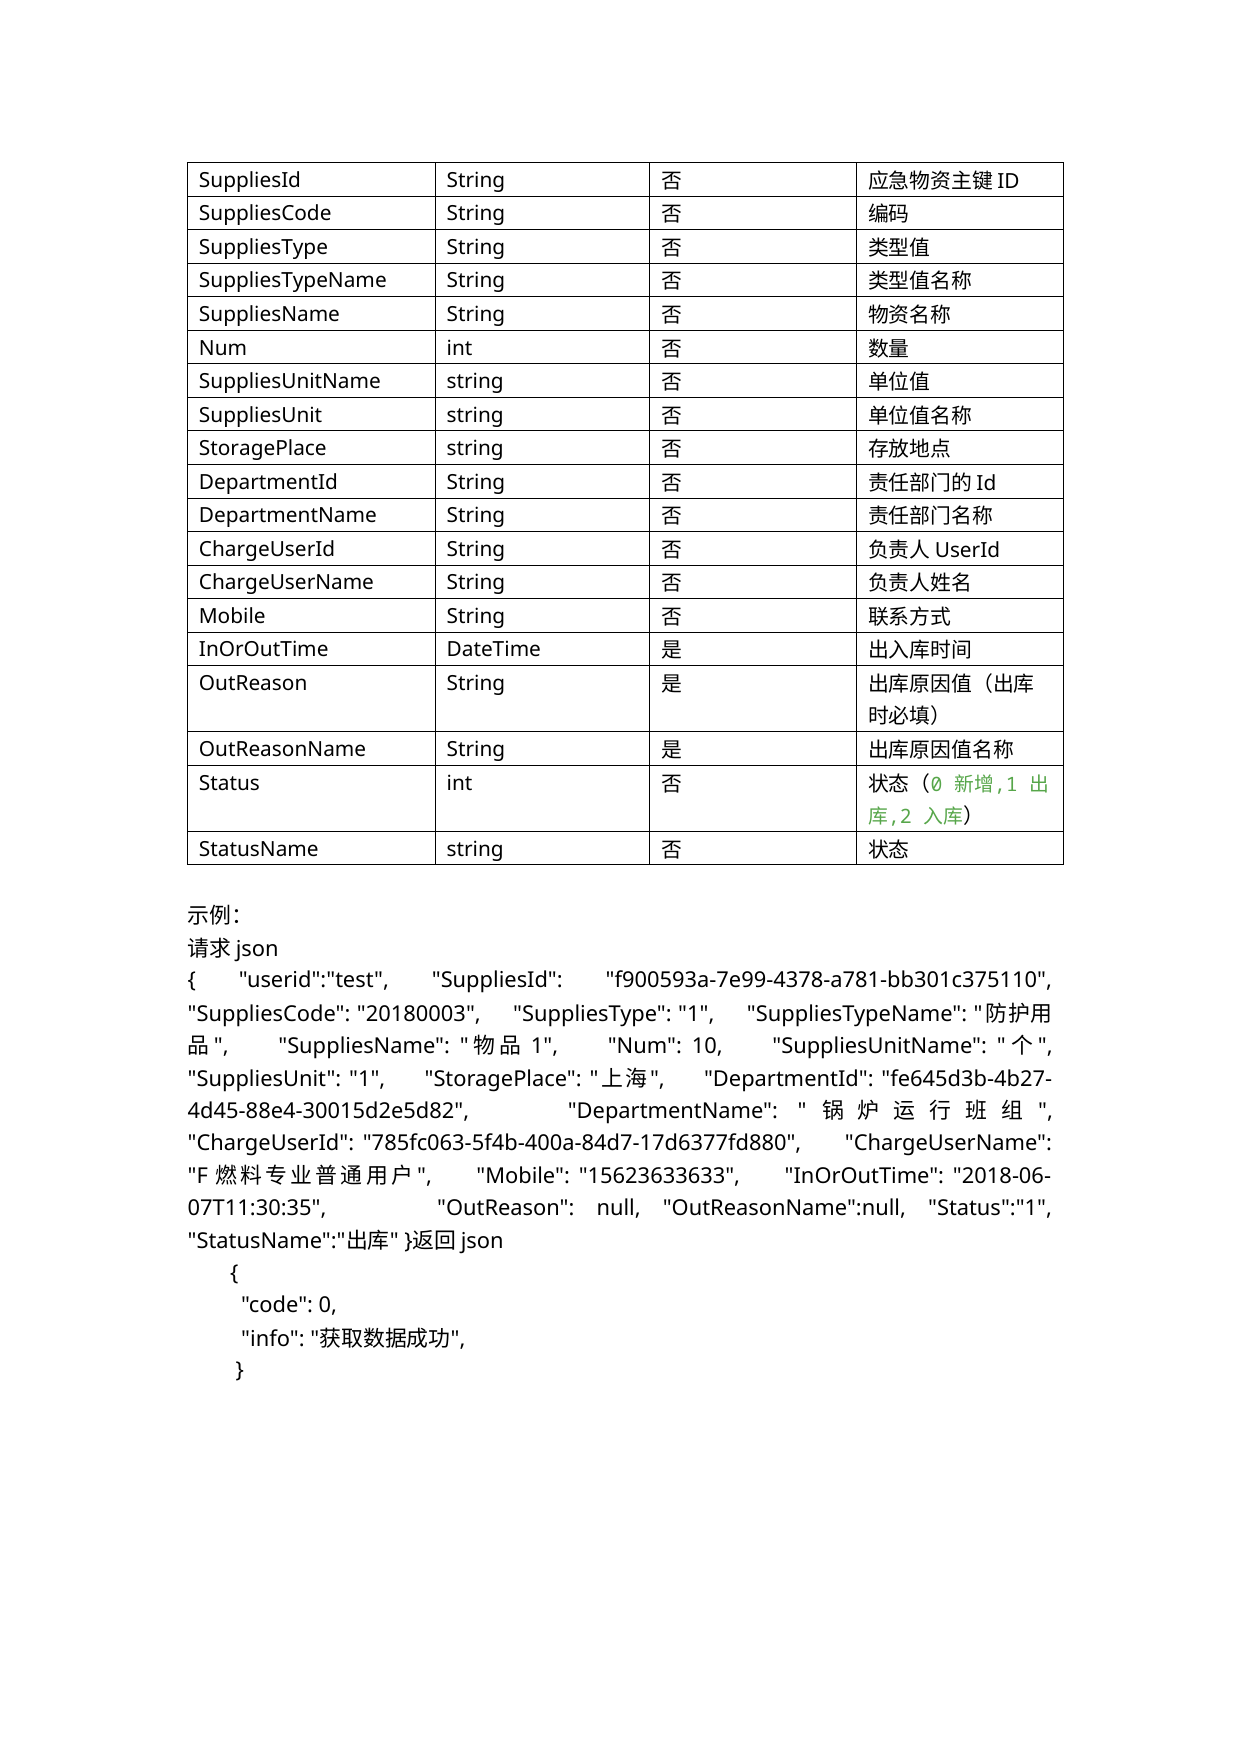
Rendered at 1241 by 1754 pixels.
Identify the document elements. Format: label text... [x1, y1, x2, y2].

table_cell Num [188, 331, 435, 363]
table_cell 否 [650, 264, 856, 296]
table_cell 否 [650, 331, 856, 363]
table_cell DepartmentId [188, 465, 435, 497]
text 示例： [187, 898, 1053, 930]
table_cell string [436, 832, 649, 864]
table_cell 责任部门名称 [857, 499, 1063, 531]
table_cell 负责人UserId [857, 532, 1063, 564]
table_cell 单位值 [857, 364, 1063, 397]
table_cell 否 [650, 163, 856, 196]
table_cell string [436, 364, 649, 397]
table_cell ChargeUserName [188, 566, 435, 598]
table_cell int [436, 766, 649, 831]
table_cell 类型值 [857, 230, 1063, 263]
table_cell 应急物资主键ID [857, 163, 1063, 196]
table_cell String [436, 465, 649, 497]
table_cell OutReasonName [188, 732, 435, 765]
table_cell String [436, 163, 649, 196]
text 请求json [187, 930, 1053, 963]
table_cell 否 [650, 832, 856, 864]
table_cell 否 [650, 599, 856, 632]
table_cell string [436, 398, 649, 430]
table_cell 否 [650, 230, 856, 263]
table_cell String [436, 732, 649, 765]
text "info": "获取数据成功", [187, 1320, 1053, 1353]
table_cell String [436, 264, 649, 296]
table_cell 出库原因值名称 [857, 732, 1063, 765]
table_cell Mobile [188, 599, 435, 632]
table_cell String [436, 230, 649, 263]
text "code": 0, [187, 1288, 1053, 1320]
table_cell 状态（0 新增,1 出库,2 入库） [857, 766, 1063, 831]
table_cell SuppliesType [188, 230, 435, 263]
table_cell DateTime [436, 633, 649, 665]
table_cell SuppliesId [188, 163, 435, 196]
table_cell SuppliesUnit [188, 398, 435, 430]
table_cell 否 [650, 197, 856, 229]
table_cell 否 [650, 398, 856, 430]
table_cell Status [188, 766, 435, 831]
table_cell StatusName [188, 832, 435, 864]
table_cell 否 [650, 499, 856, 531]
table_cell 否 [650, 766, 856, 831]
table_cell 编码 [857, 197, 1063, 229]
table_cell 出入库时间 [857, 633, 1063, 665]
table_cell 否 [650, 364, 856, 397]
table_cell 类型值名称 [857, 264, 1063, 296]
text { "userid":"test", "SuppliesId": "f900593a-7e99-4378-a781-bb301c375110", "SuppliesCode": "20180003", "SuppliesType": "1", "SuppliesTypeName": "防护用品", "SuppliesName": "物品1", "Num": 10, "SuppliesUnitName": "个", "SuppliesUnit": "1", "StoragePlace": "上海", "DepartmentId": "fe645d3b-4b27-4d45-88e4-30015d2e5d82", "DepartmentName": "锅炉运行班组", "ChargeUserId": "785fc063-5f4b-400a-84d7-17d6377fd880", "ChargeUserName": "F燃料专业普通用户", "Mobile": "15623633633", "InOrOutTime": "2018-06-07T11:30:35", "OutReason": null, "OutReasonName":null, "Status":"1", "StatusName":"出库" }返回json [187, 963, 1053, 1255]
table_cell 否 [650, 532, 856, 564]
table_cell 单位值名称 [857, 398, 1063, 430]
table_cell 是 [650, 732, 856, 765]
table_cell SuppliesName [188, 297, 435, 330]
table_cell SuppliesTypeName [188, 264, 435, 296]
table_cell SuppliesUnitName [188, 364, 435, 397]
text } [187, 1353, 1053, 1385]
table_cell 否 [650, 297, 856, 330]
table_cell String [436, 599, 649, 632]
table_cell 责任部门的Id [857, 465, 1063, 497]
table_cell OutReason [188, 666, 435, 731]
table_cell String [436, 666, 649, 731]
table_cell 是 [650, 633, 856, 665]
table_cell InOrOutTime [188, 633, 435, 665]
table_cell SuppliesCode [188, 197, 435, 229]
table_cell String [436, 499, 649, 531]
table_cell 是 [650, 666, 856, 731]
table_cell 否 [650, 431, 856, 464]
table_cell 联系方式 [857, 599, 1063, 632]
table_cell 否 [650, 566, 856, 598]
table_cell String [436, 566, 649, 598]
table_cell 数量 [857, 331, 1063, 363]
table_cell 否 [650, 465, 856, 497]
table_cell 存放地点 [857, 431, 1063, 464]
table_cell String [436, 532, 649, 564]
table_cell 出库原因值（出库时必填） [857, 666, 1063, 731]
table_cell ChargeUserId [188, 532, 435, 564]
table_cell DepartmentName [188, 499, 435, 531]
table_cell 物资名称 [857, 297, 1063, 330]
table_cell String [436, 297, 649, 330]
table_cell 负责人姓名 [857, 566, 1063, 598]
table_cell String [436, 197, 649, 229]
text { [187, 1255, 1053, 1288]
table_cell 状态 [857, 832, 1063, 864]
table_cell int [436, 331, 649, 363]
table_cell StoragePlace [188, 431, 435, 464]
table_cell string [436, 431, 649, 464]
